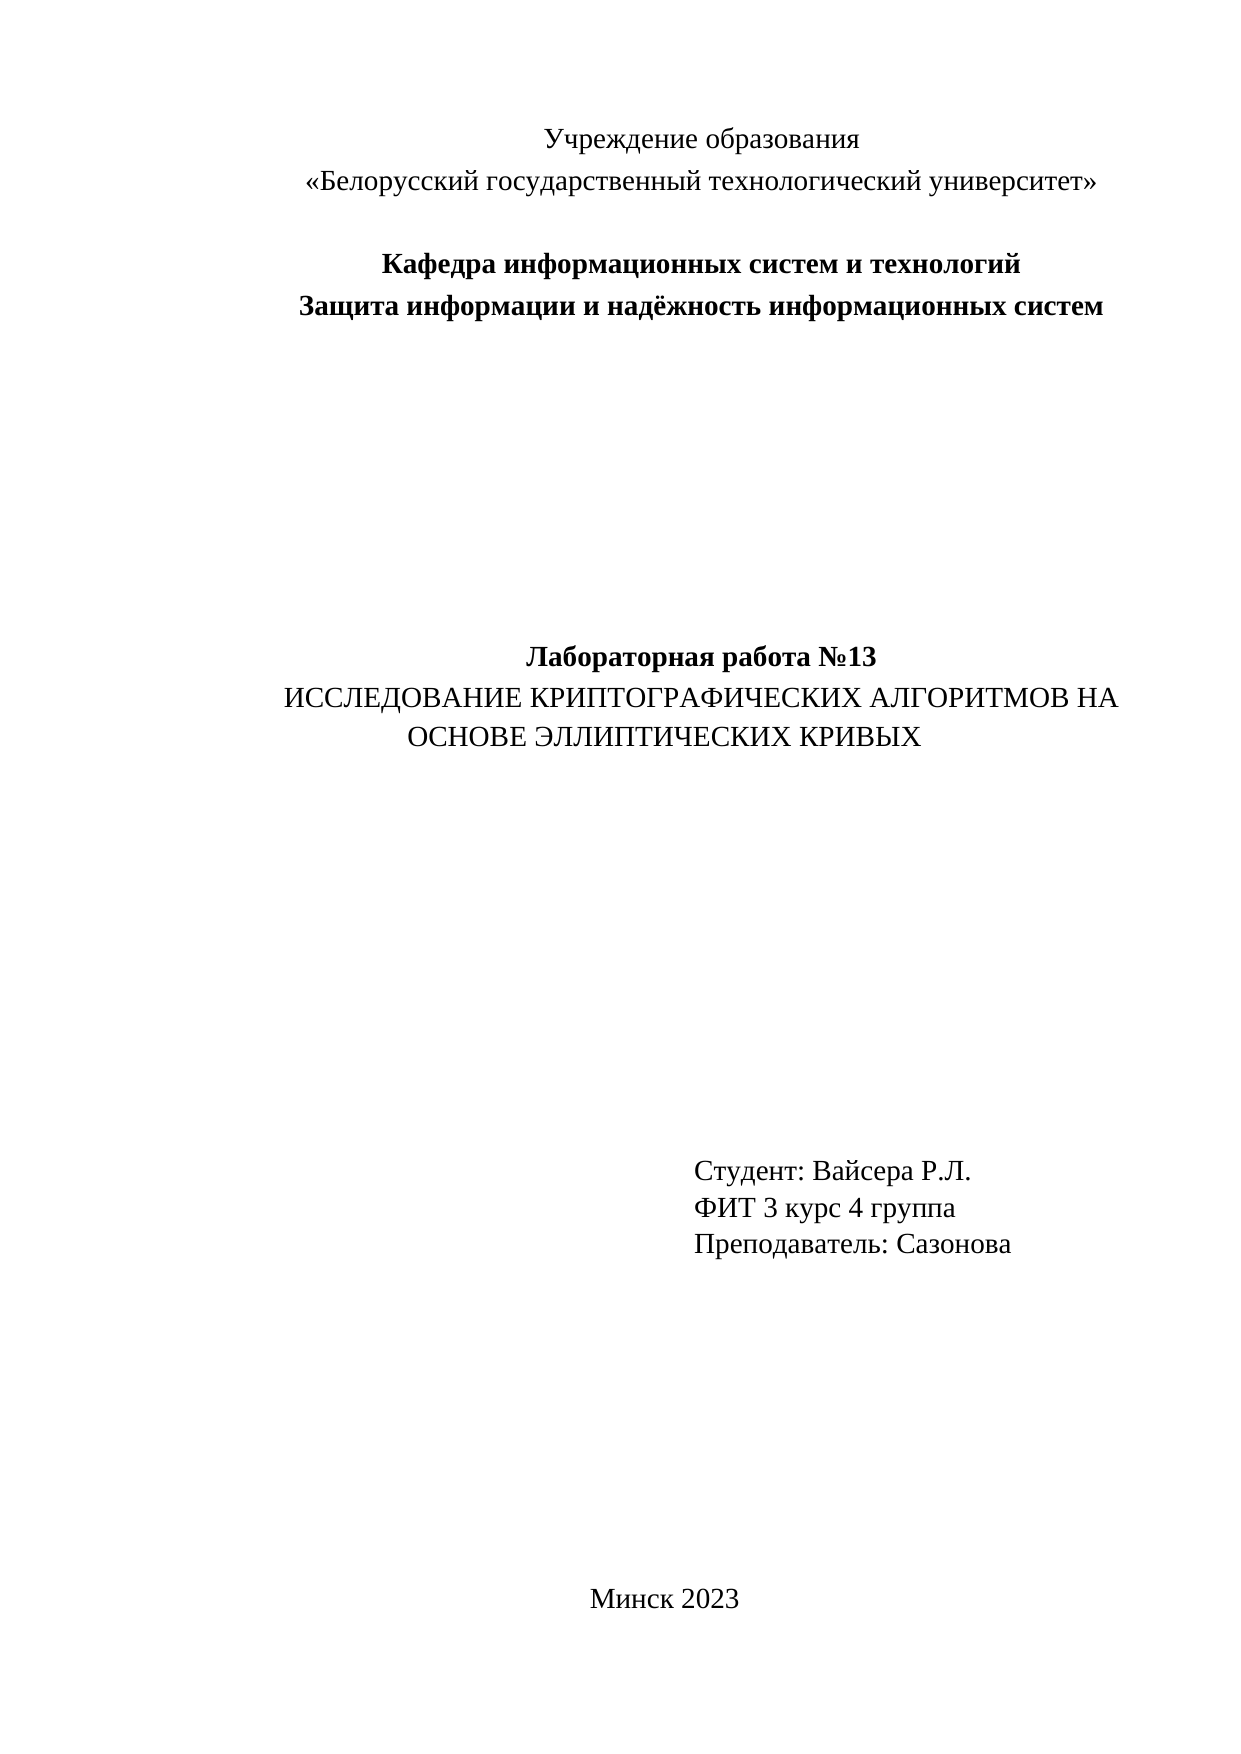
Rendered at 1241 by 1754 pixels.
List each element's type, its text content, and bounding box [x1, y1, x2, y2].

text Преподаватель: Сазонова [133, 1226, 1152, 1260]
text ИССЛЕДОВАНИЕ КРИПТОГРАФИЧЕСКИХ АЛГОРИТМОВ НА ОСНОВЕ ЭЛЛИПТИЧЕСКИХ КРИВЫХ [177, 681, 1152, 753]
text Лабораторная работа №13 [177, 639, 1152, 672]
text Кафедра информационных систем и технологий [177, 246, 1152, 280]
text Студент: Вайсера Р.Л. [133, 1153, 1152, 1187]
text ФИТ 3 курс 4 группа [133, 1190, 1152, 1223]
text «Белорусский государственный технологический университет» [177, 163, 1152, 196]
text Учреждение образования [177, 121, 1152, 155]
text Минск 2023 [177, 1581, 1152, 1614]
text Защита информации и надёжность информационных систем [177, 288, 1152, 321]
